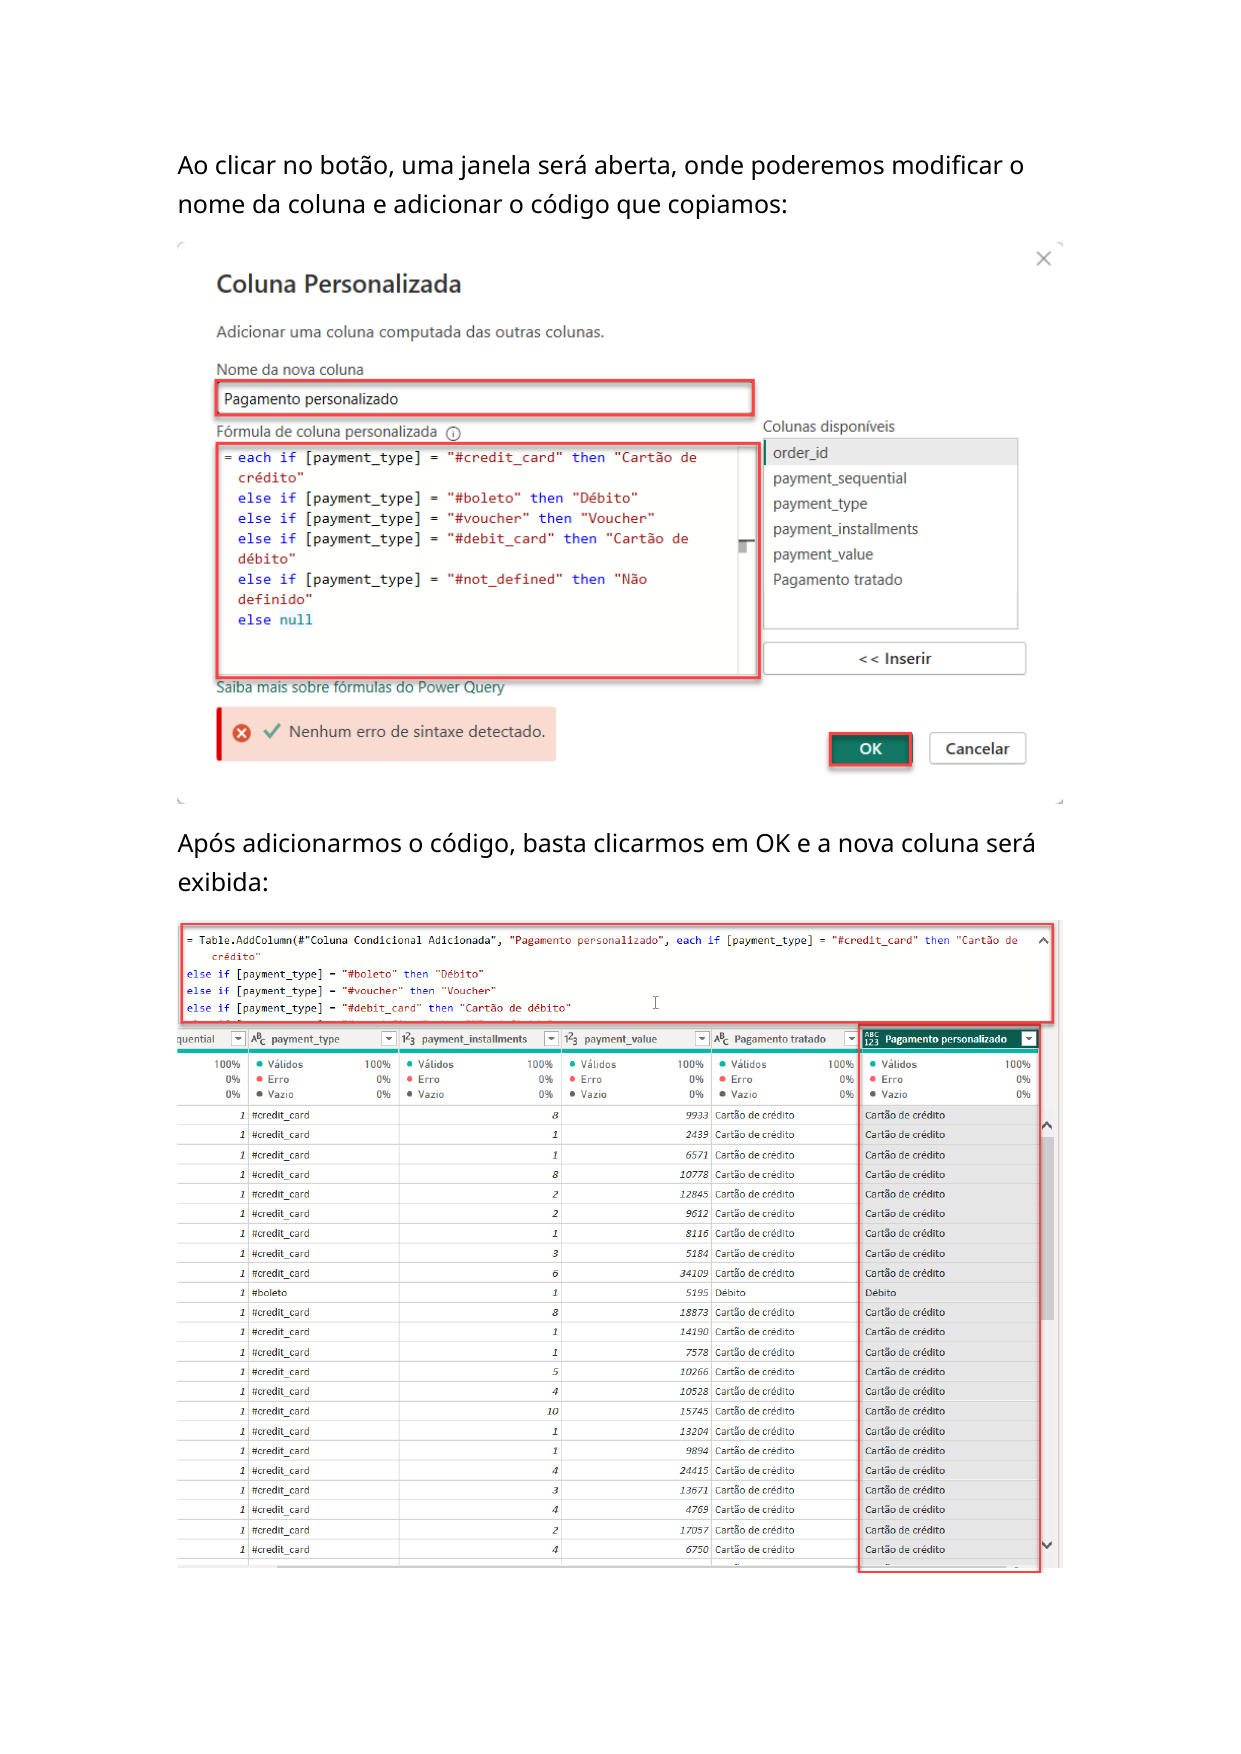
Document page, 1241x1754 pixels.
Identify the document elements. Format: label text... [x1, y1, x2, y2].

picture [177, 242, 1063, 804]
text Ao clicar no botão, uma janela será aberta, onde poderemos modificar o nome da coluna e adicionar o código que copiamos: [177, 148, 1063, 221]
picture [177, 920, 1063, 1573]
text Após adicionarmos o código, basta clicarmos em OK e a nova coluna será exibida: [177, 826, 1063, 899]
